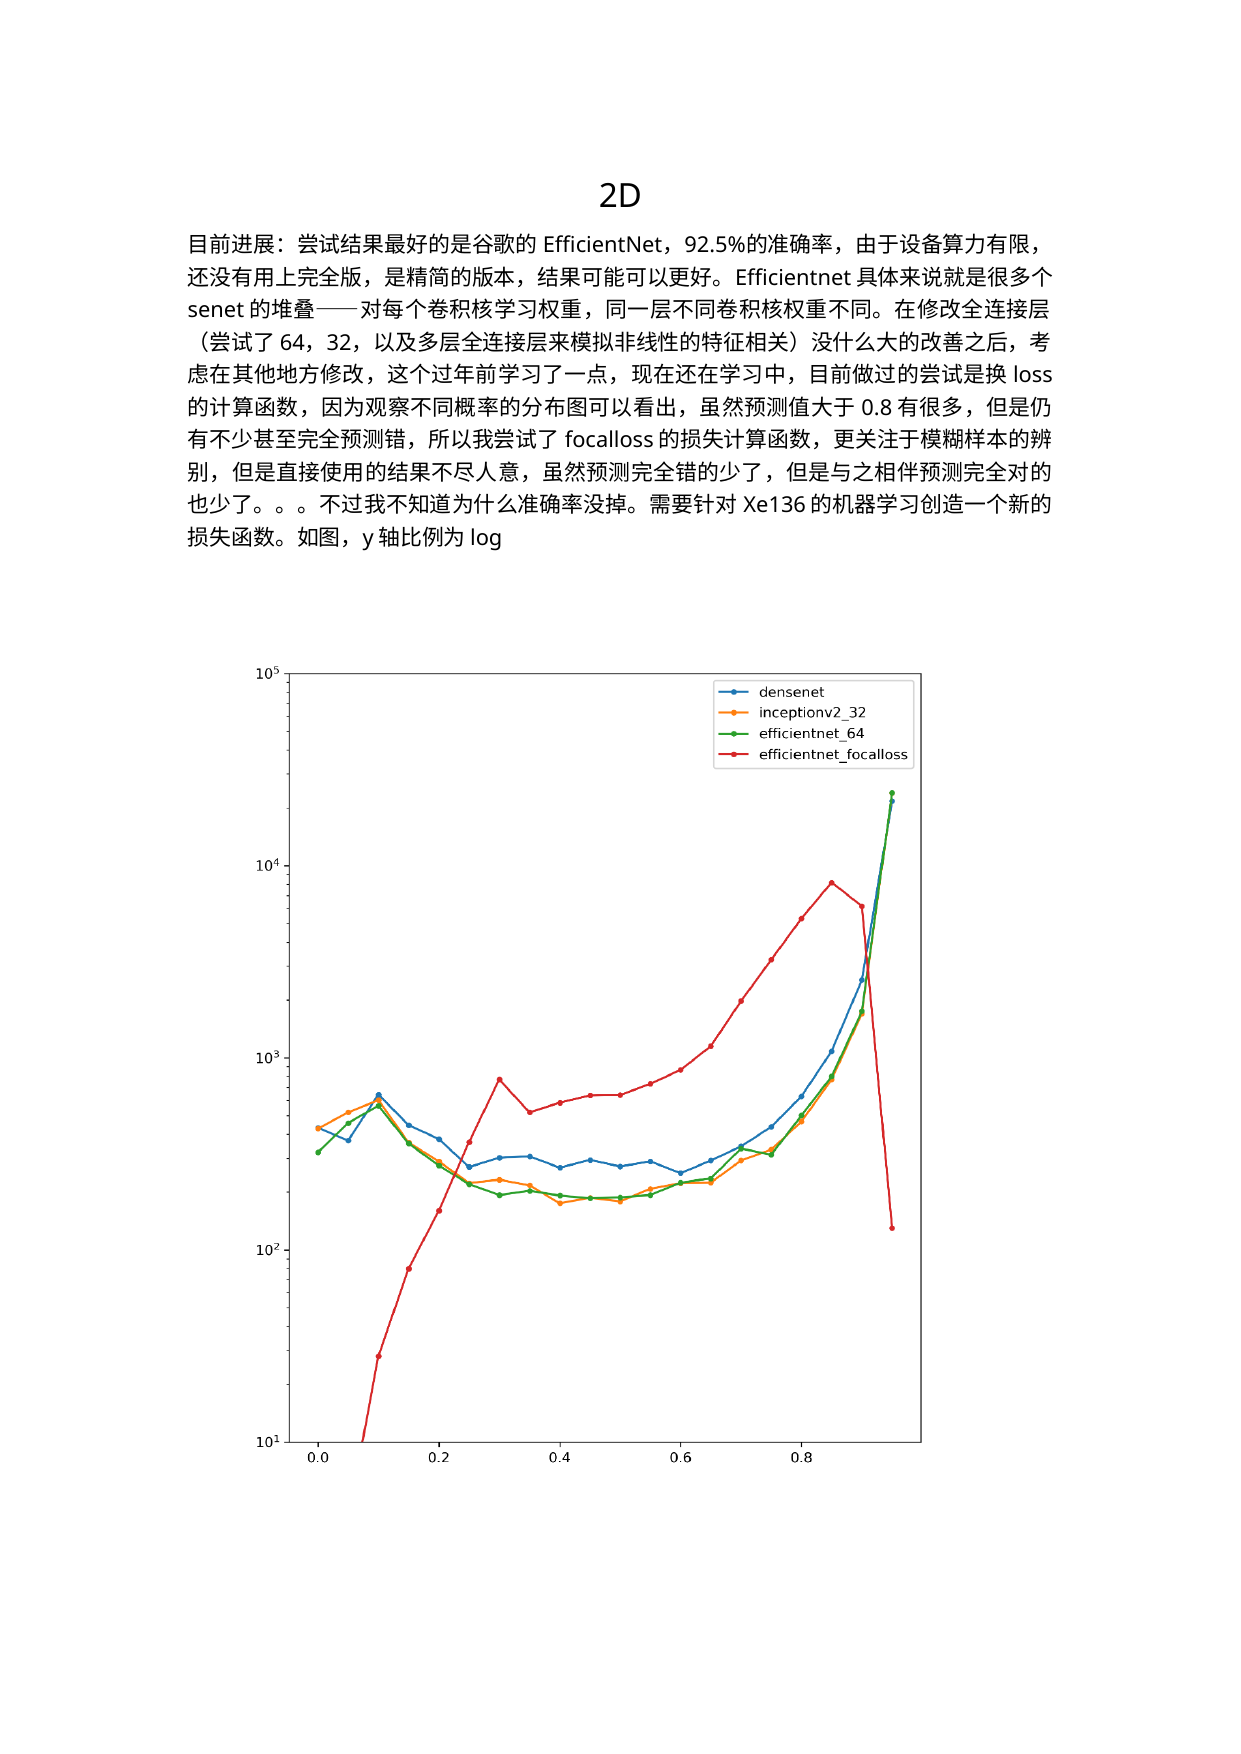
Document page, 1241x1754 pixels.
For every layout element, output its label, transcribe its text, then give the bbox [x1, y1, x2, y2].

picture [187, 552, 1002, 1569]
text 2D [187, 162, 1053, 227]
text 目前进展：尝试结果最好的是谷歌的EfficientNet，92.5%的准确率，由于设备算力有限，还没有用上完全版，是精简的版本，结果可能可以更好。Efficientnet具体来说就是很多个senet的堆叠——对每个卷积核学习权重，同一层不同卷积核权重不同。在修改全连接层（尝试了64，32，以及多层全连接层来模拟非线性的特征相关）没什么大的改善之后，考虑在其他地方修改，这个过年前学习了一点，现在还在学习中，目前做过的尝试是换loss的计算函数，因为观察不同概率的分布图可以看出，虽然预测值大于0.8有很多，但是仍有不少甚至完全预测错，所以我尝试了focalloss的损失计算函数，更关注于模糊样本的辨别，但是直接使用的结果不尽人意，虽然预测完全错的少了，但是与之相伴预测完全对的也少了。。。不过我不知道为什么准确率没掉。需要针对Xe136的机器学习创造一个新的损失函数。如图，y轴比例为log [187, 227, 1053, 552]
